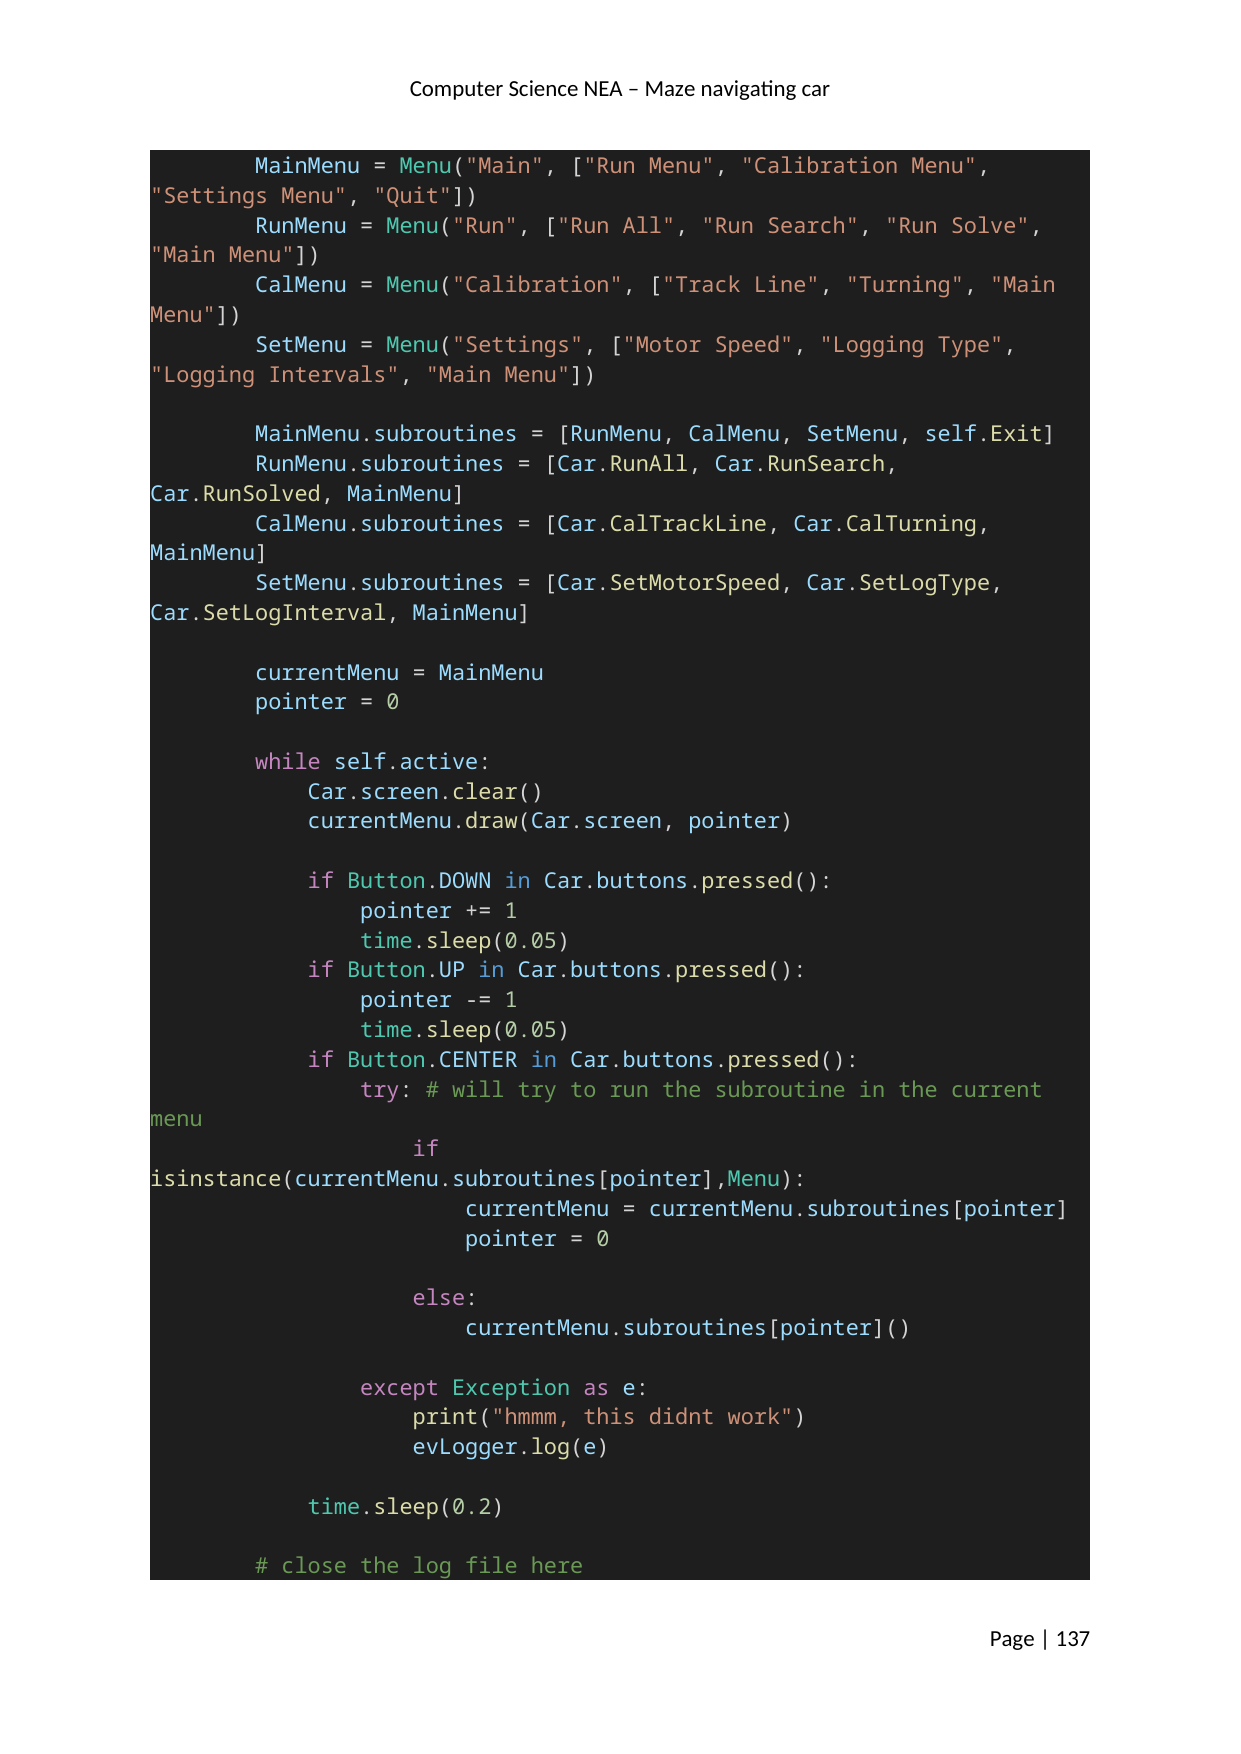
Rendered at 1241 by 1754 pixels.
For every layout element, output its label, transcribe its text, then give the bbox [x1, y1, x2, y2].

text currentMenu.subroutines[pointer]() [150, 1312, 1090, 1342]
text MainMenu.subroutines = [RunMenu, CalMenu, SetMenu, self.Exit] [150, 418, 1090, 448]
text pointer -= 1 [150, 984, 1090, 1014]
text if Button.UP in Car.buttons.pressed(): [150, 954, 1090, 984]
text print("hmmm, this didnt work") [150, 1401, 1090, 1431]
text while self.active: [150, 746, 1090, 776]
text if Button.DOWN in Car.buttons.pressed(): [150, 865, 1090, 895]
text SetMenu = Menu("Settings", ["Motor Speed", "Logging Type", "Logging Intervals", "Main Menu"]) [150, 329, 1090, 388]
text if Button.CENTER in Car.buttons.pressed(): [150, 1044, 1090, 1073]
text currentMenu = currentMenu.subroutines[pointer] [150, 1193, 1090, 1222]
text pointer = 0 [150, 1222, 1090, 1252]
text time.sleep(0.2) [150, 1491, 1090, 1520]
text pointer = 0 [150, 686, 1090, 716]
text RunMenu.subroutines = [Car.RunAll, Car.RunSearch, Car.RunSolved, MainMenu] [150, 448, 1090, 507]
text time.sleep(0.05) [150, 924, 1090, 954]
text CalMenu = Menu("Calibration", ["Track Line", "Turning", "Main Menu"]) [150, 269, 1090, 329]
text currentMenu.draw(Car.screen, pointer) [150, 805, 1090, 835]
text else: [150, 1282, 1090, 1312]
text time.sleep(0.05) [150, 1014, 1090, 1044]
text pointer += 1 [150, 895, 1090, 924]
text currentMenu = MainMenu [150, 656, 1090, 686]
text Car.screen.clear() [150, 776, 1090, 805]
text RunMenu = Menu("Run", ["Run All", "Run Search", "Run Solve", "Main Menu"]) [150, 209, 1090, 269]
text evLogger.log(e) [150, 1431, 1090, 1461]
text # close the log file here [150, 1550, 1090, 1580]
text if isinstance(currentMenu.subroutines[pointer],Menu): [150, 1133, 1090, 1193]
text SetMenu.subroutines = [Car.SetMotorSpeed, Car.SetLogType, Car.SetLogInterval, MainMenu] [150, 567, 1090, 627]
text try: # will try to run the subroutine in the current menu [150, 1073, 1090, 1133]
text MainMenu = Menu("Main", ["Run Menu", "Calibration Menu", "Settings Menu", "Quit"]) [150, 150, 1090, 209]
text CalMenu.subroutines = [Car.CalTrackLine, Car.CalTurning, MainMenu] [150, 507, 1090, 567]
text except Exception as e: [150, 1371, 1090, 1401]
